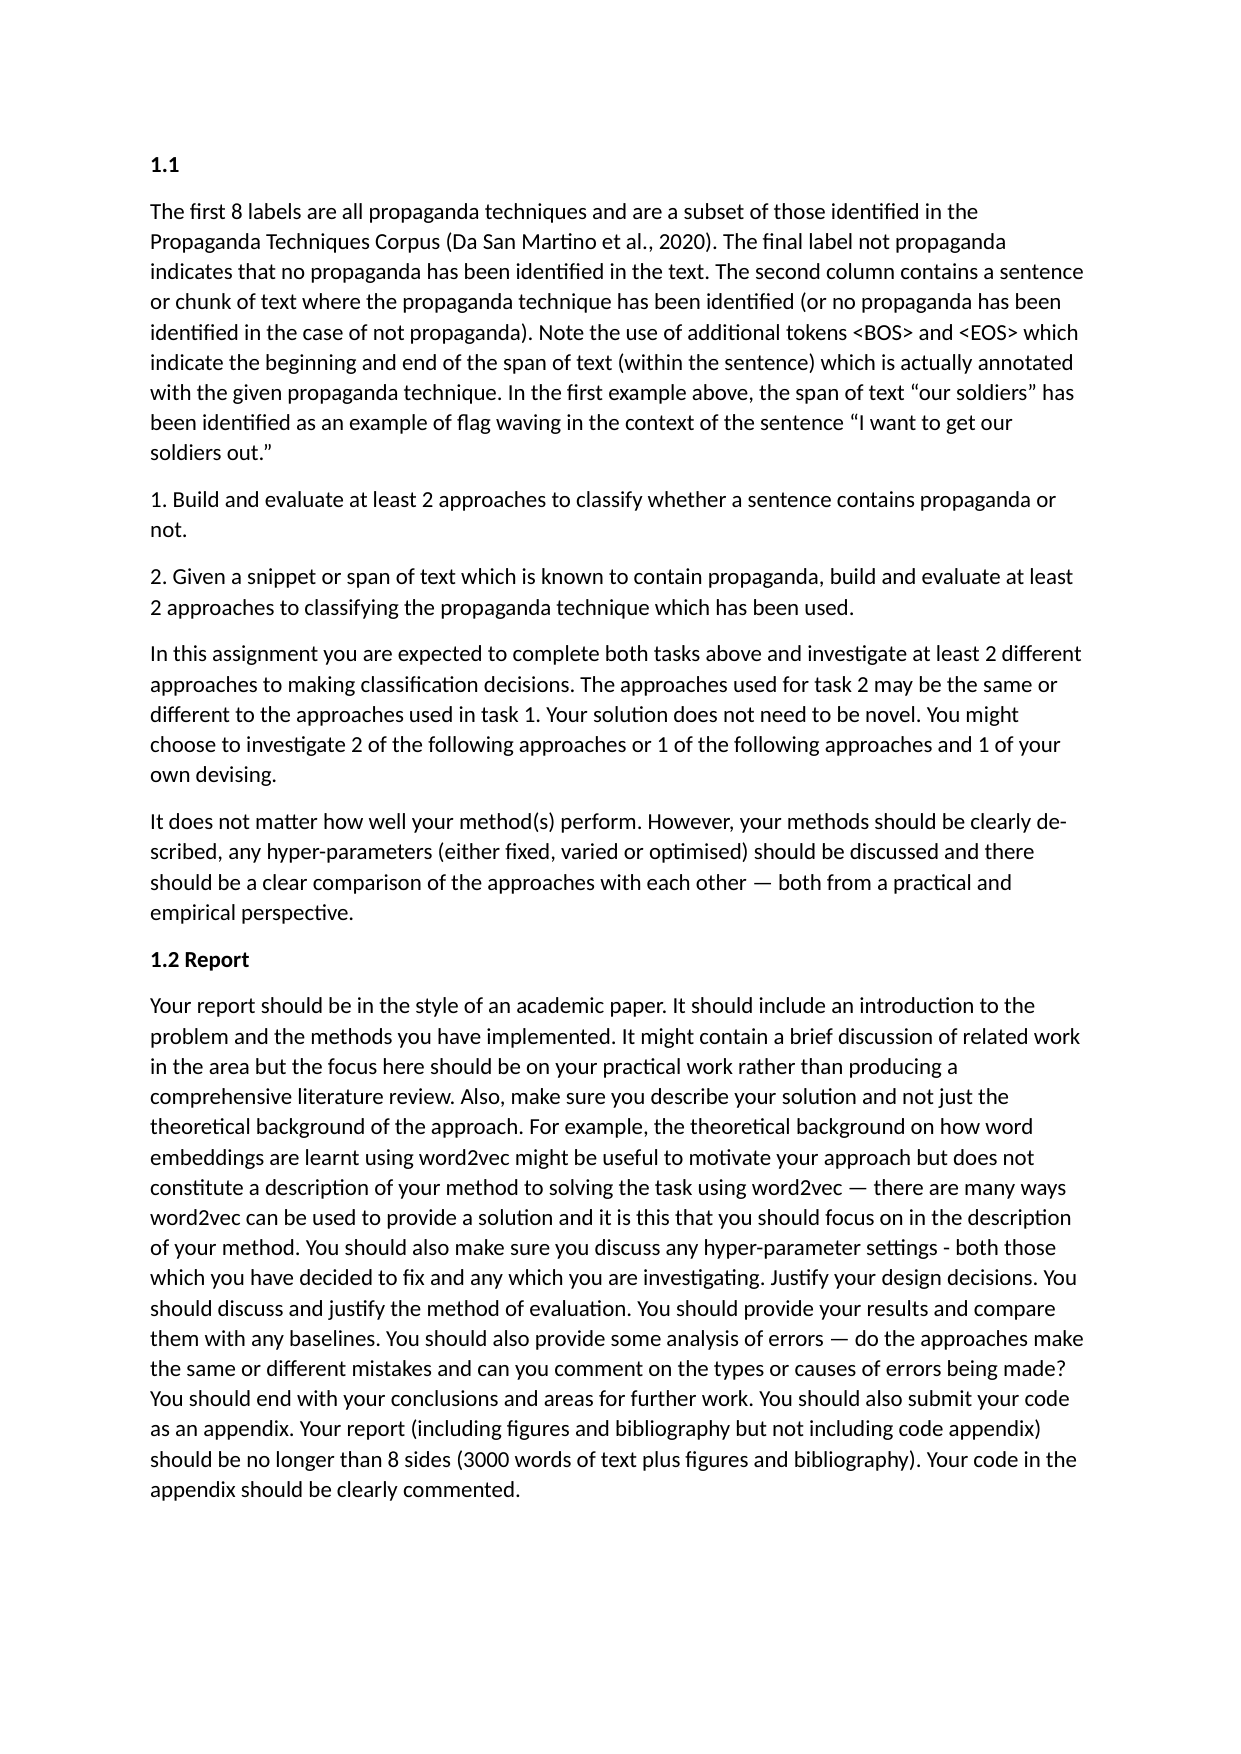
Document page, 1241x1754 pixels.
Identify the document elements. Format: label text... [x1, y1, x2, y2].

text In this assignment you are expected to complete both tasks above and investigate at least 2 different approaches to making classification decisions. The approaches used for task 2 may be the same or different to the approaches used in task 1. Your solution does not need to be novel. You might choose to investigate 2 of the following approaches or 1 of the following approaches and 1 of your own devising. [150, 639, 1090, 788]
text The first 8 labels are all propaganda techniques and are a subset of those identified in the Propaganda Techniques Corpus (Da San Martino et al., 2020). The final label not propaganda indicates that no propaganda has been identified in the text. The second column contains a sentence or chunk of text where the propaganda technique has been identified (or no propaganda has been identified in the case of not propaganda). Note the use of additional tokens <BOS> and <EOS> which indicate the beginning and end of the span of text (within the sentence) which is actually annotated with the given propaganda technique. In the first example above, the span of text “our soldiers” has been identified as an example of flag waving in the context of the sentence “I want to get our soldiers out.” [150, 197, 1090, 467]
text 1.1 [150, 150, 1090, 178]
text 1.2 Report [150, 945, 1090, 973]
text Your report should be in the style of an academic paper. It should include an introduction to the problem and the methods you have implemented. It might contain a brief discussion of related work in the area but the focus here should be on your practical work rather than producing a comprehensive literature review. Also, make sure you describe your solution and not just the theoretical background of the approach. For example, the theoretical background on how word embeddings are learnt using word2vec might be useful to motivate your approach but does not constitute a description of your method to solving the task using word2vec — there are many ways word2vec can be used to provide a solution and it is this that you should focus on in the description of your method. You should also make sure you discuss any hyper-parameter settings - both those which you have decided to fix and any which you are investigating. Justify your design decisions. You should discuss and justify the method of evaluation. You should provide your results and compare them with any baselines. You should also provide some analysis of errors — do the approaches make the same or different mistakes and can you comment on the types or causes of errors being made? You should end with your conclusions and areas for further work. You should also submit your code as an appendix. Your report (including figures and bibliography but not including code appendix) should be no longer than 8 sides (3000 words of text plus figures and bibliography). Your code in the appendix should be clearly commented. [150, 992, 1090, 1503]
text 2. Given a snippet or span of text which is known to contain propaganda, build and evaluate at least 2 approaches to classifying the propaganda technique which has been used. [150, 562, 1090, 621]
text 1. Build and evaluate at least 2 approaches to classify whether a sentence contains propaganda or not. [150, 485, 1090, 544]
text It does not matter how well your method(s) perform. However, your methods should be clearly de- scribed, any hyper-parameters (either fixed, varied or optimised) should be discussed and there should be a clear comparison of the approaches with each other — both from a practical and empirical perspective. [150, 807, 1090, 926]
